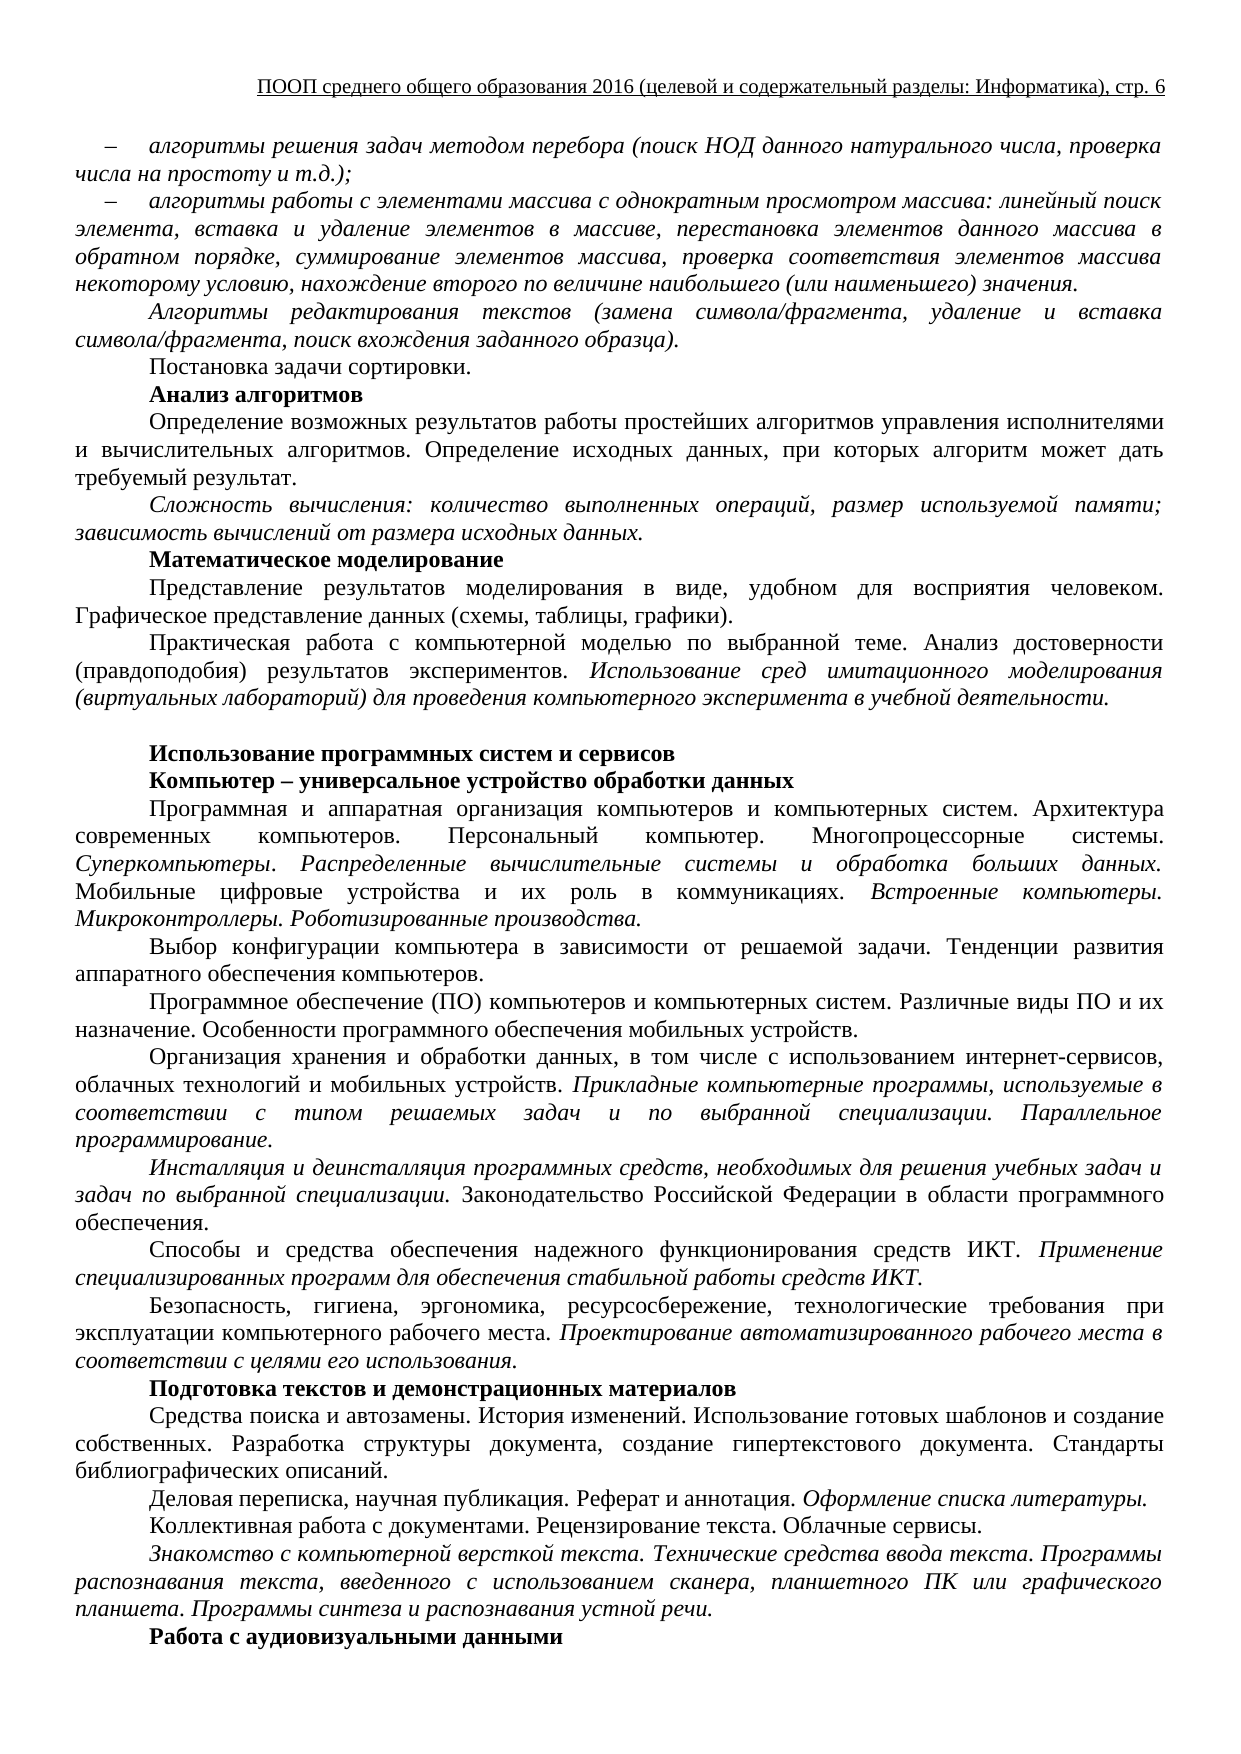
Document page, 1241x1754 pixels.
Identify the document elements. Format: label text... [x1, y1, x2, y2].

text Компьютер – универсальное устройство обработки данных [75, 766, 1165, 794]
text Подготовка текстов и демонстрационных материалов [75, 1373, 1165, 1401]
text Инсталляция и деинсталляция программных средств, необходимых для решения учебных задач и задач по выбранной специализации. Законодательство Российской Федерации в области программного обеспечения. [75, 1153, 1165, 1236]
text Определение возможных результатов работы простейших алгоритмов управления исполнителями и вычислительных алгоритмов. Определение исходных данных, при которых алгоритм может дать требуемый результат. [75, 407, 1165, 490]
text Программное обеспечение (ПО) компьютеров и компьютерных систем. Различные виды ПО и их назначение. Особенности программного обеспечения мобильных устройств. [75, 987, 1165, 1042]
text Сложность вычисления: количество выполненных операций, размер используемой памяти; зависимость вычислений от размера исходных данных. [75, 490, 1165, 545]
text Средства поиска и автозамены. История изменений. Использование готовых шаблонов и создание собственных. Разработка структуры документа, создание гипертекстового документа. Стандарты библиографических описаний. [75, 1401, 1165, 1484]
text Использование программных систем и сервисов [75, 739, 1165, 766]
text Выбор конфигурации компьютера в зависимости от решаемой задачи. Тенденции развития аппаратного обеспечения компьютеров. [75, 932, 1165, 987]
text алгоритмы работы с элементами массива с однократным просмотром массива: линейный поиск элемента, вставка и удаление элементов в массиве, перестановка элементов данного массива в обратном порядке, суммирование элементов массива, проверка соответствия элементов массива некоторому условию, нахождение второго по величине наибольшего (или наименьшего) значения. [75, 187, 1165, 297]
text Математическое моделирование [75, 545, 1165, 573]
text Алгоритмы редактирования текстов (замена символа/фрагмента, удаление и вставка символа/фрагмента, поиск вхождения заданного образца). [75, 297, 1165, 352]
text Представление результатов моделирования в виде, удобном для восприятия человеком. Графическое представление данных (схемы, таблицы, графики). [75, 573, 1165, 628]
text алгоритмы решения задач методом перебора (поиск НОД данного натурального числа, проверка числа на простоту и т.д.); [75, 131, 1165, 187]
text Работа с аудиовизуальными данными [75, 1622, 1165, 1649]
text Знакомство с компьютерной версткой текста. Технические средства ввода текста. Программы распознавания текста, введенного с использованием сканера, планшетного ПК или графического планшета. Программы синтеза и распознавания устной речи. [75, 1539, 1165, 1622]
text Коллективная работа с документами. Рецензирование текста. Облачные сервисы. [75, 1512, 1165, 1539]
text Постановка задачи сортировки. [75, 352, 1165, 380]
text Деловая переписка, научная публикация. Реферат и аннотация. Оформление списка литературы. [75, 1484, 1165, 1512]
text Организация хранения и обработки данных, в том числе с использованием интернет-сервисов, облачных технологий и мобильных устройств. Прикладные компьютерные программы, используемые в соответствии с типом решаемых задач и по выбранной специализации. Параллельное программирование. [75, 1042, 1165, 1153]
text Анализ алгоритмов [75, 380, 1165, 407]
text Программная и аппаратная организация компьютеров и компьютерных систем. Архитектура современных компьютеров. Персональный компьютер. Многопроцессорные системы. Суперкомпьютеры. Распределенные вычислительные системы и обработка больших данных. Мобильные цифровые устройства и их роль в коммуникациях. Встроенные компьютеры. Микроконтроллеры. Роботизированные производства. [75, 794, 1165, 932]
text Практическая работа с компьютерной моделью по выбранной теме. Анализ достоверности (правдоподобия) результатов экспериментов. Использование сред имитационного моделирования (виртуальных лабораторий) для проведения компьютерного эксперимента в учебной деятельности. [75, 628, 1165, 711]
text Способы и средства обеспечения надежного функционирования средств ИКТ. Применение специализированных программ для обеспечения стабильной работы средств ИКТ. [75, 1236, 1165, 1291]
text Безопасность, гигиена, эргономика, ресурсосбережение, технологические требования при эксплуатации компьютерного рабочего места. Проектирование автоматизированного рабочего места в соответствии с целями его использования. [75, 1291, 1165, 1373]
